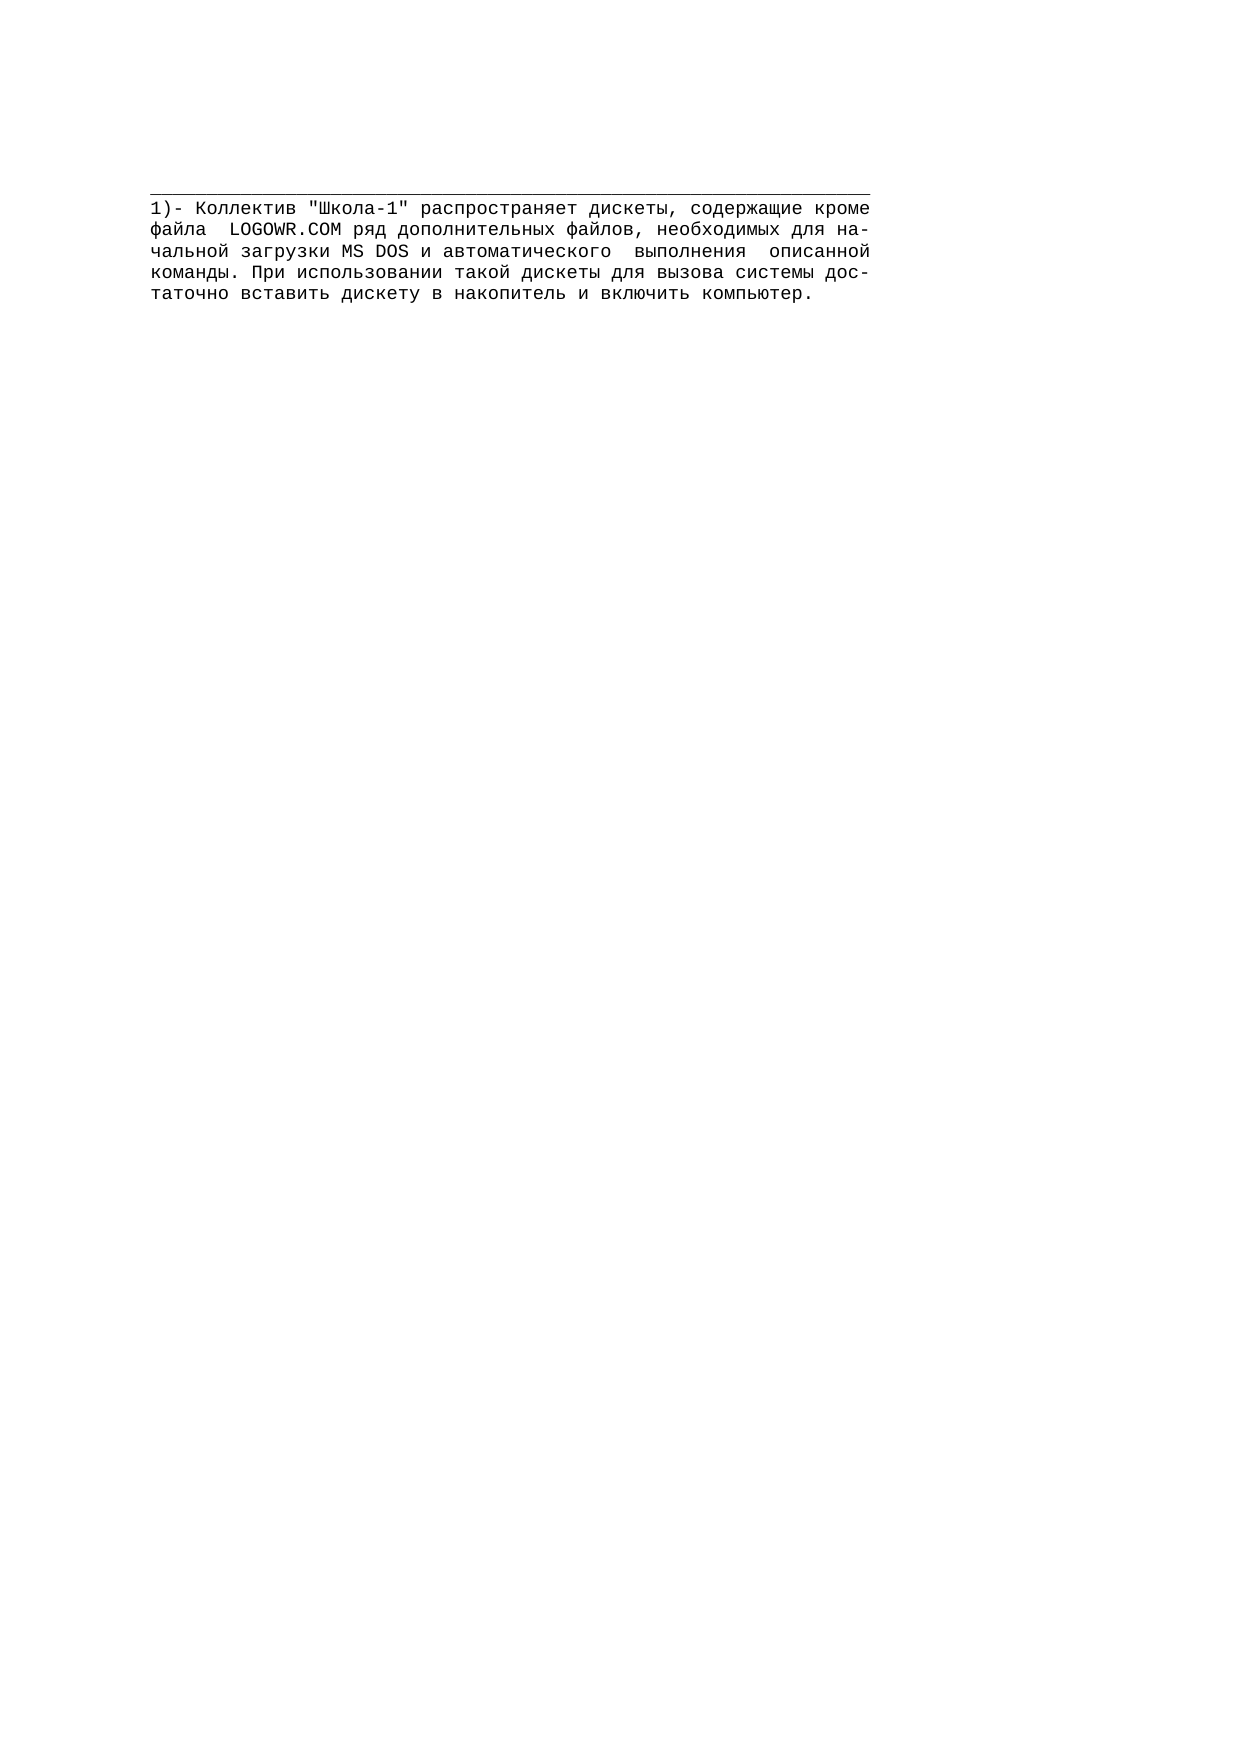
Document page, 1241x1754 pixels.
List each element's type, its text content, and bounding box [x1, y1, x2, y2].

text чальной загрузки MS DOS и автоматического выполнения описанной [139, 241, 1101, 263]
text 1)- Коллектив "Школа-1" распространяет дискеты, содержащие кроме [139, 199, 1101, 220]
text ________________________________________________________________ [139, 178, 1101, 199]
text команды. При использовании такой дискеты для вызова системы дос- [139, 263, 1101, 284]
text таточно вставить дискету в накопитель и включить компьютер. [139, 284, 1101, 305]
text файла LOGOWR.COM ряд дополнительных файлов, необходимых для на- [139, 220, 1101, 241]
